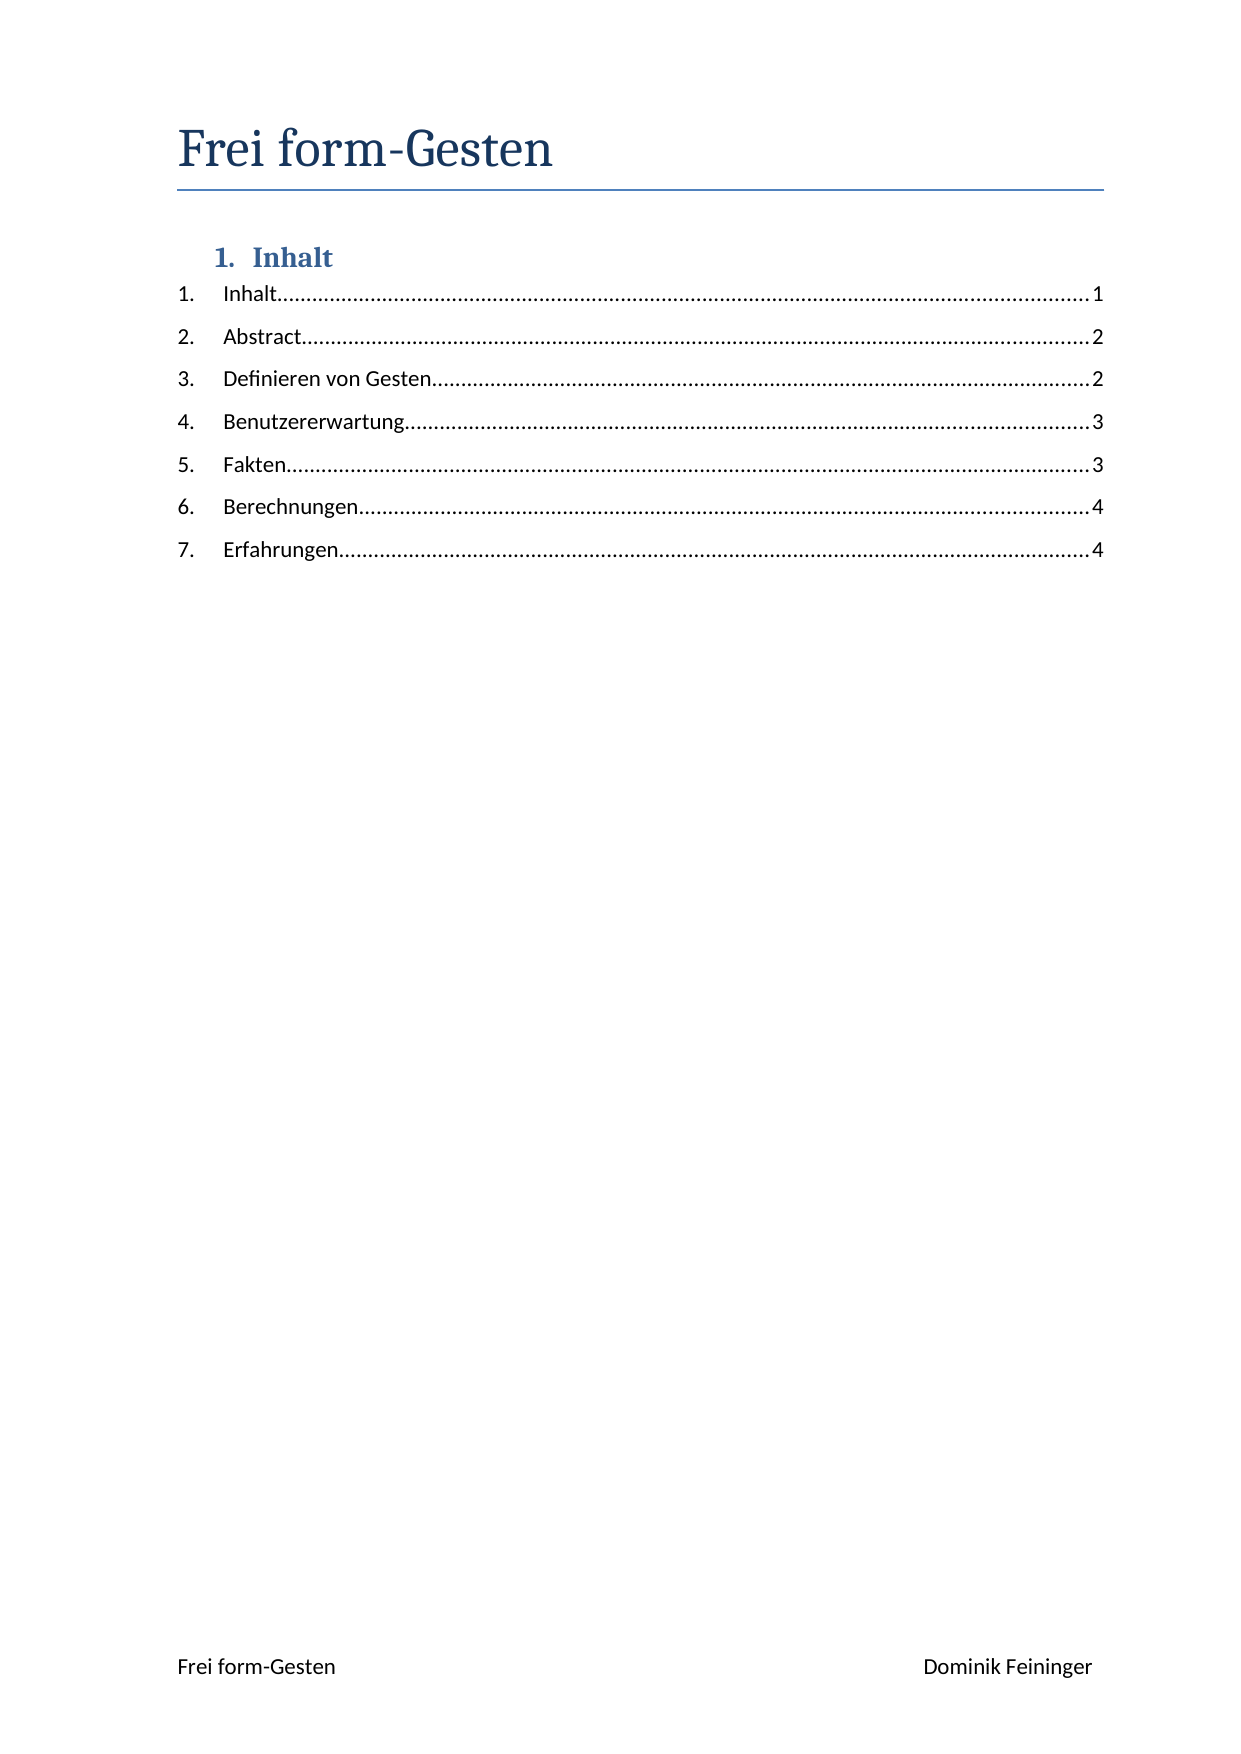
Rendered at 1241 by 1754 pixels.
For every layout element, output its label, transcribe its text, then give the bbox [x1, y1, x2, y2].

title Frei form-Gesten [177, 118, 1104, 189]
